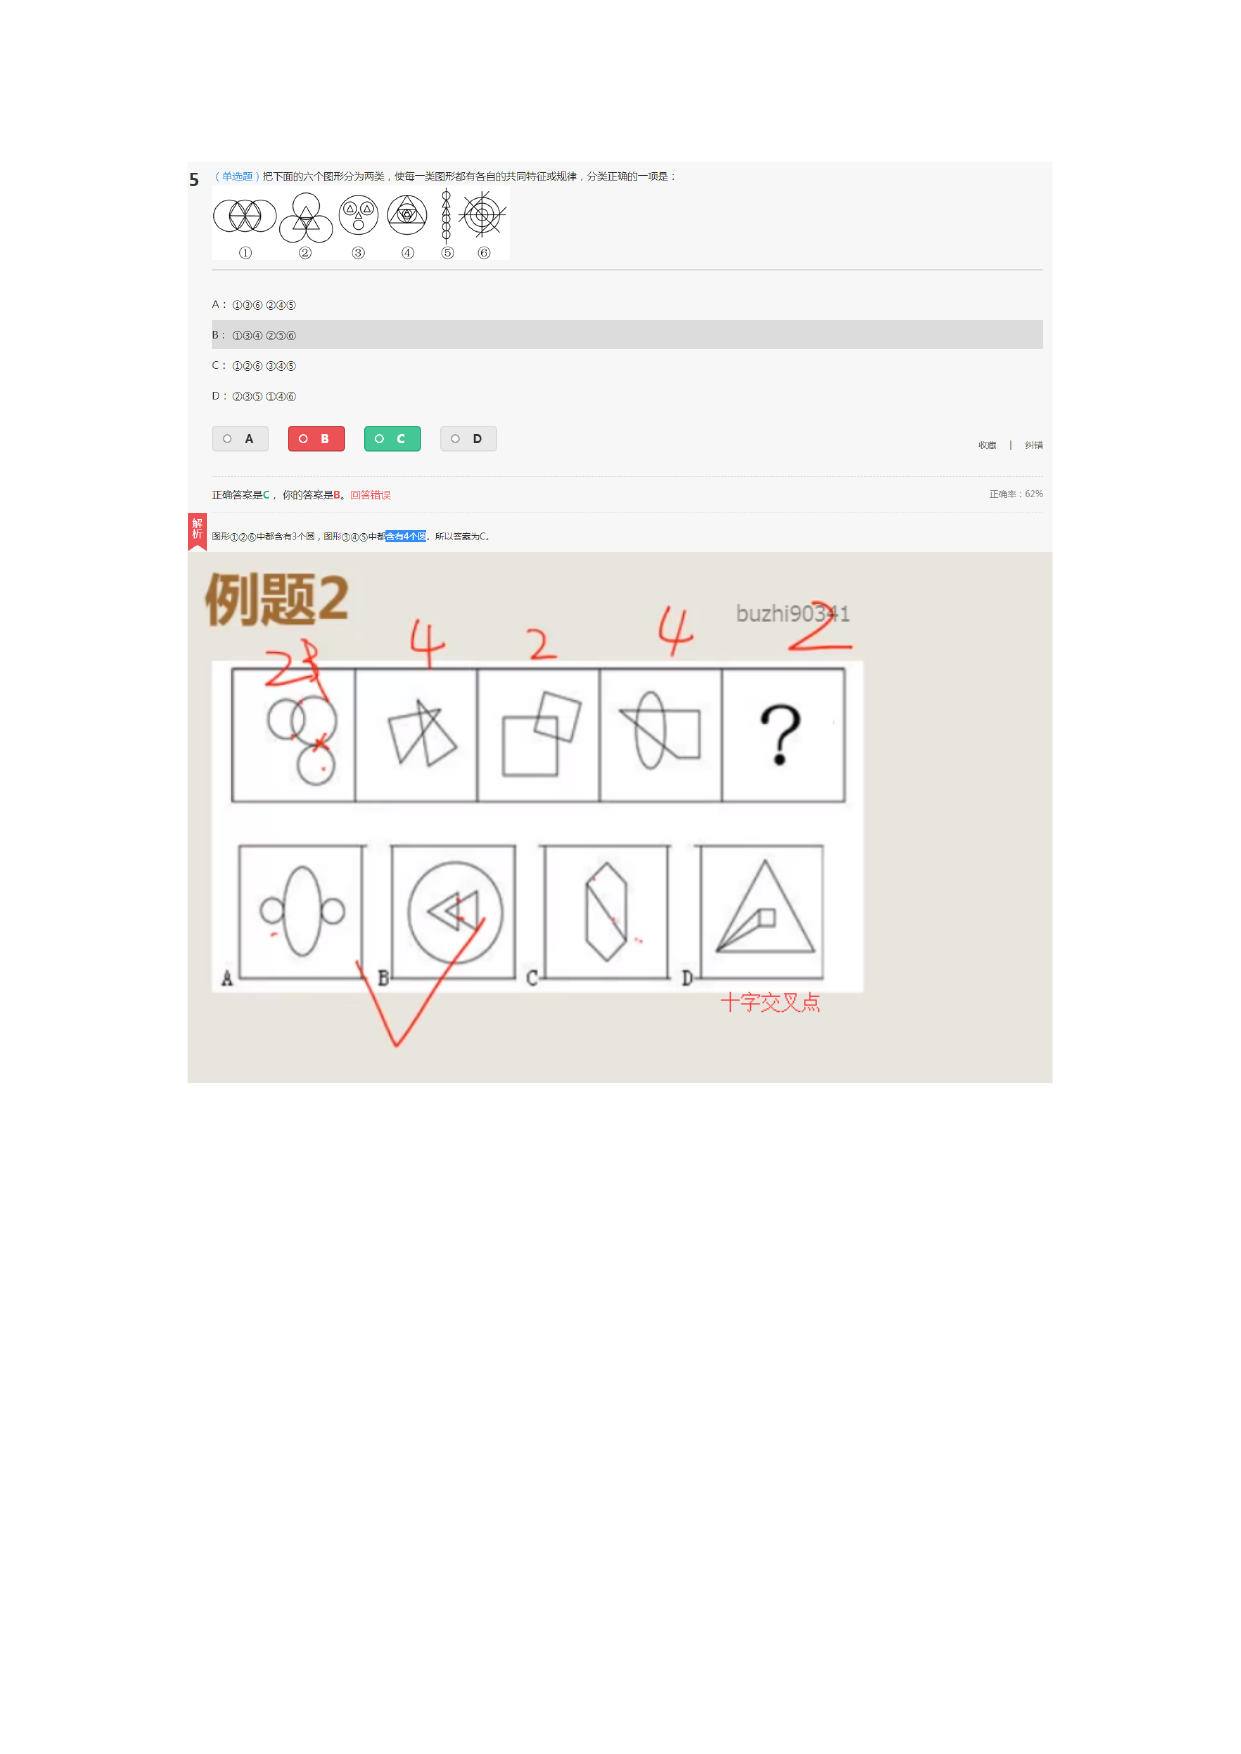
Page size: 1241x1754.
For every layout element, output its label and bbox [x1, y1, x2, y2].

picture [187, 162, 1053, 1083]
